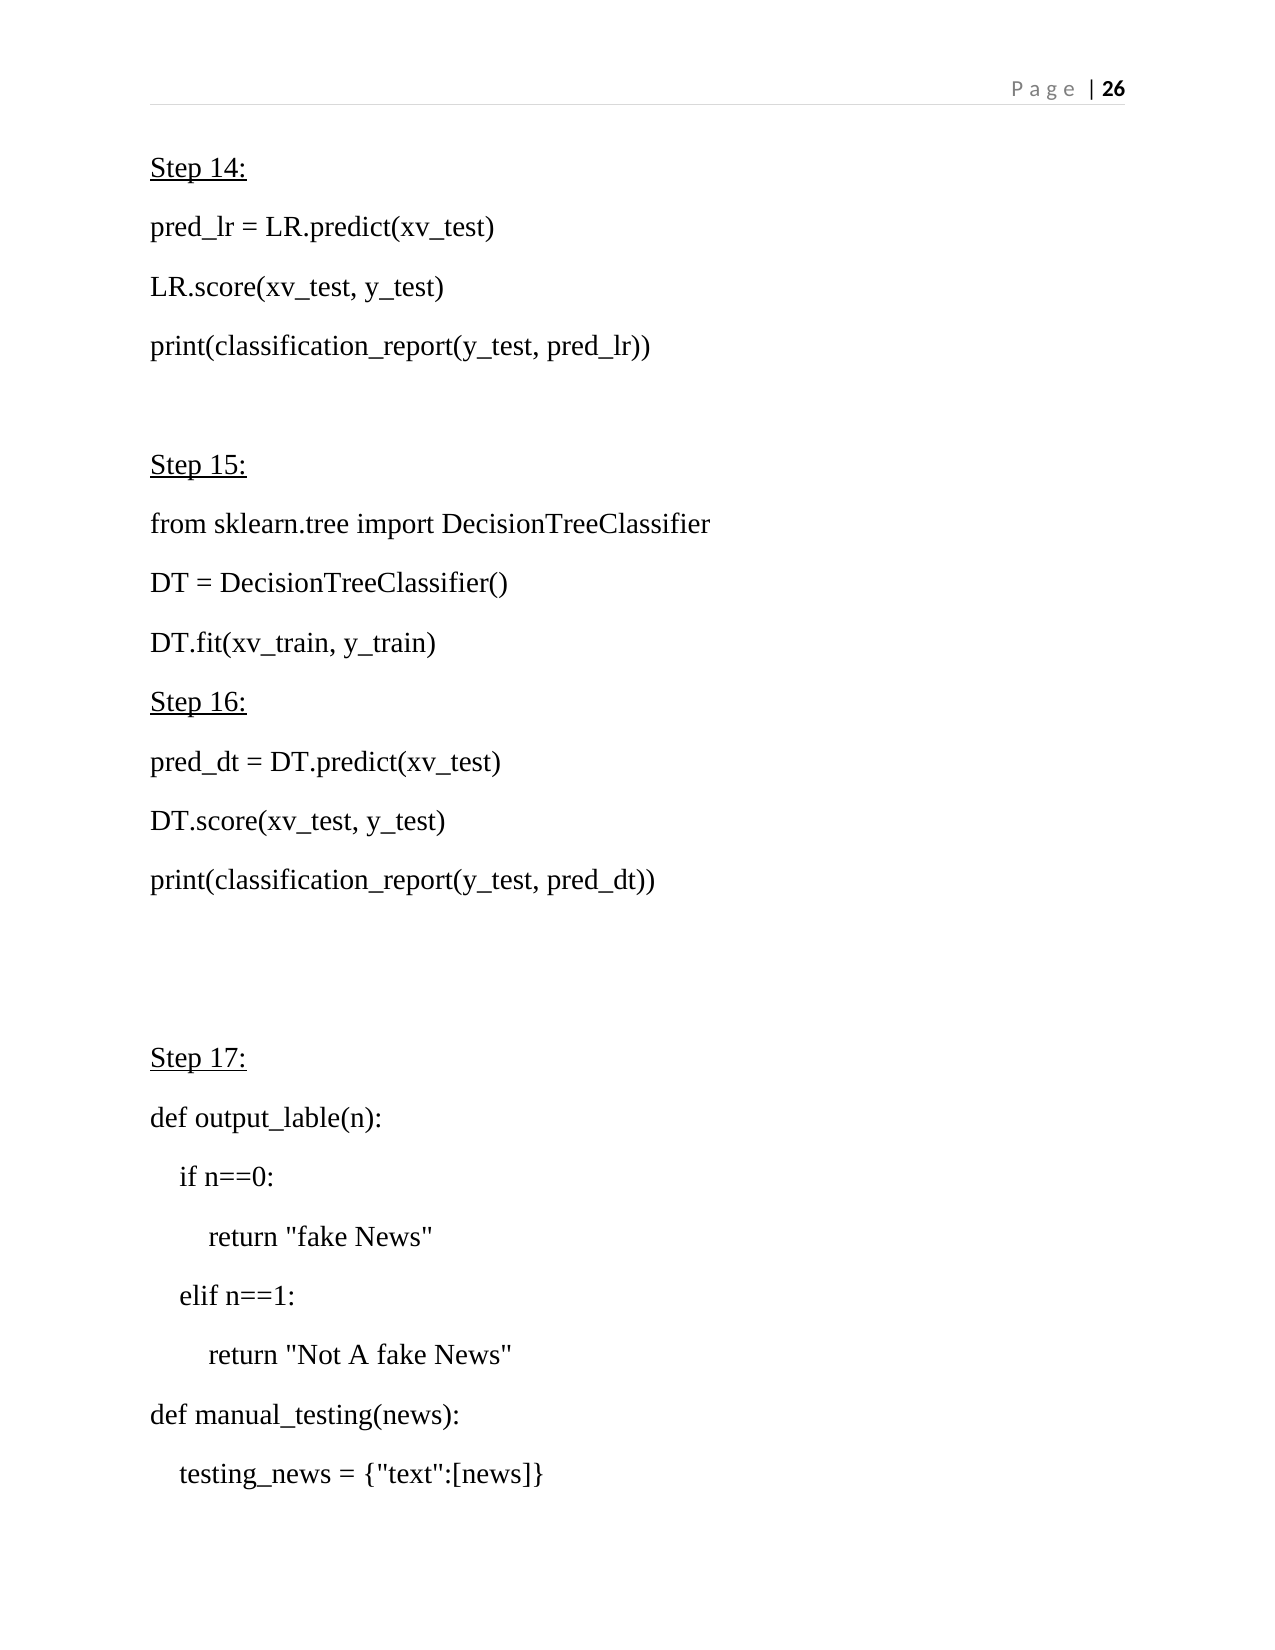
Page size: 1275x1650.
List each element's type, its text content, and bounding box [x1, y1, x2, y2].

text pred_dt = DT.predict(xv_test) [150, 744, 1125, 777]
text if n==0: [150, 1159, 1125, 1193]
text print(classification_report(y_test, pred_dt)) [150, 862, 1125, 896]
text def output_lable(n): [150, 1100, 1125, 1133]
text print(classification_report(y_test, pred_lr)) [150, 328, 1125, 362]
text Step 17: [150, 1041, 1125, 1074]
text Step 16: [150, 684, 1125, 718]
text pred_lr = LR.predict(xv_test) [150, 209, 1125, 243]
text DT = DecisionTreeClassifier() [150, 566, 1125, 599]
text elif n==1: [150, 1278, 1125, 1312]
text testing_news = {"text":[news]} [150, 1456, 1125, 1490]
text return "fake News" [150, 1219, 1125, 1252]
text LR.score(xv_test, y_test) [150, 269, 1125, 302]
text return "Not A fake News" [150, 1337, 1125, 1371]
text def manual_testing(news): [150, 1397, 1125, 1430]
text DT.fit(xv_train, y_train) [150, 625, 1125, 658]
text from sklearn.tree import DecisionTreeClassifier [150, 506, 1125, 540]
text Step 14: [150, 150, 1125, 183]
text DT.score(xv_test, y_test) [150, 803, 1125, 837]
text Step 15: [150, 447, 1125, 480]
